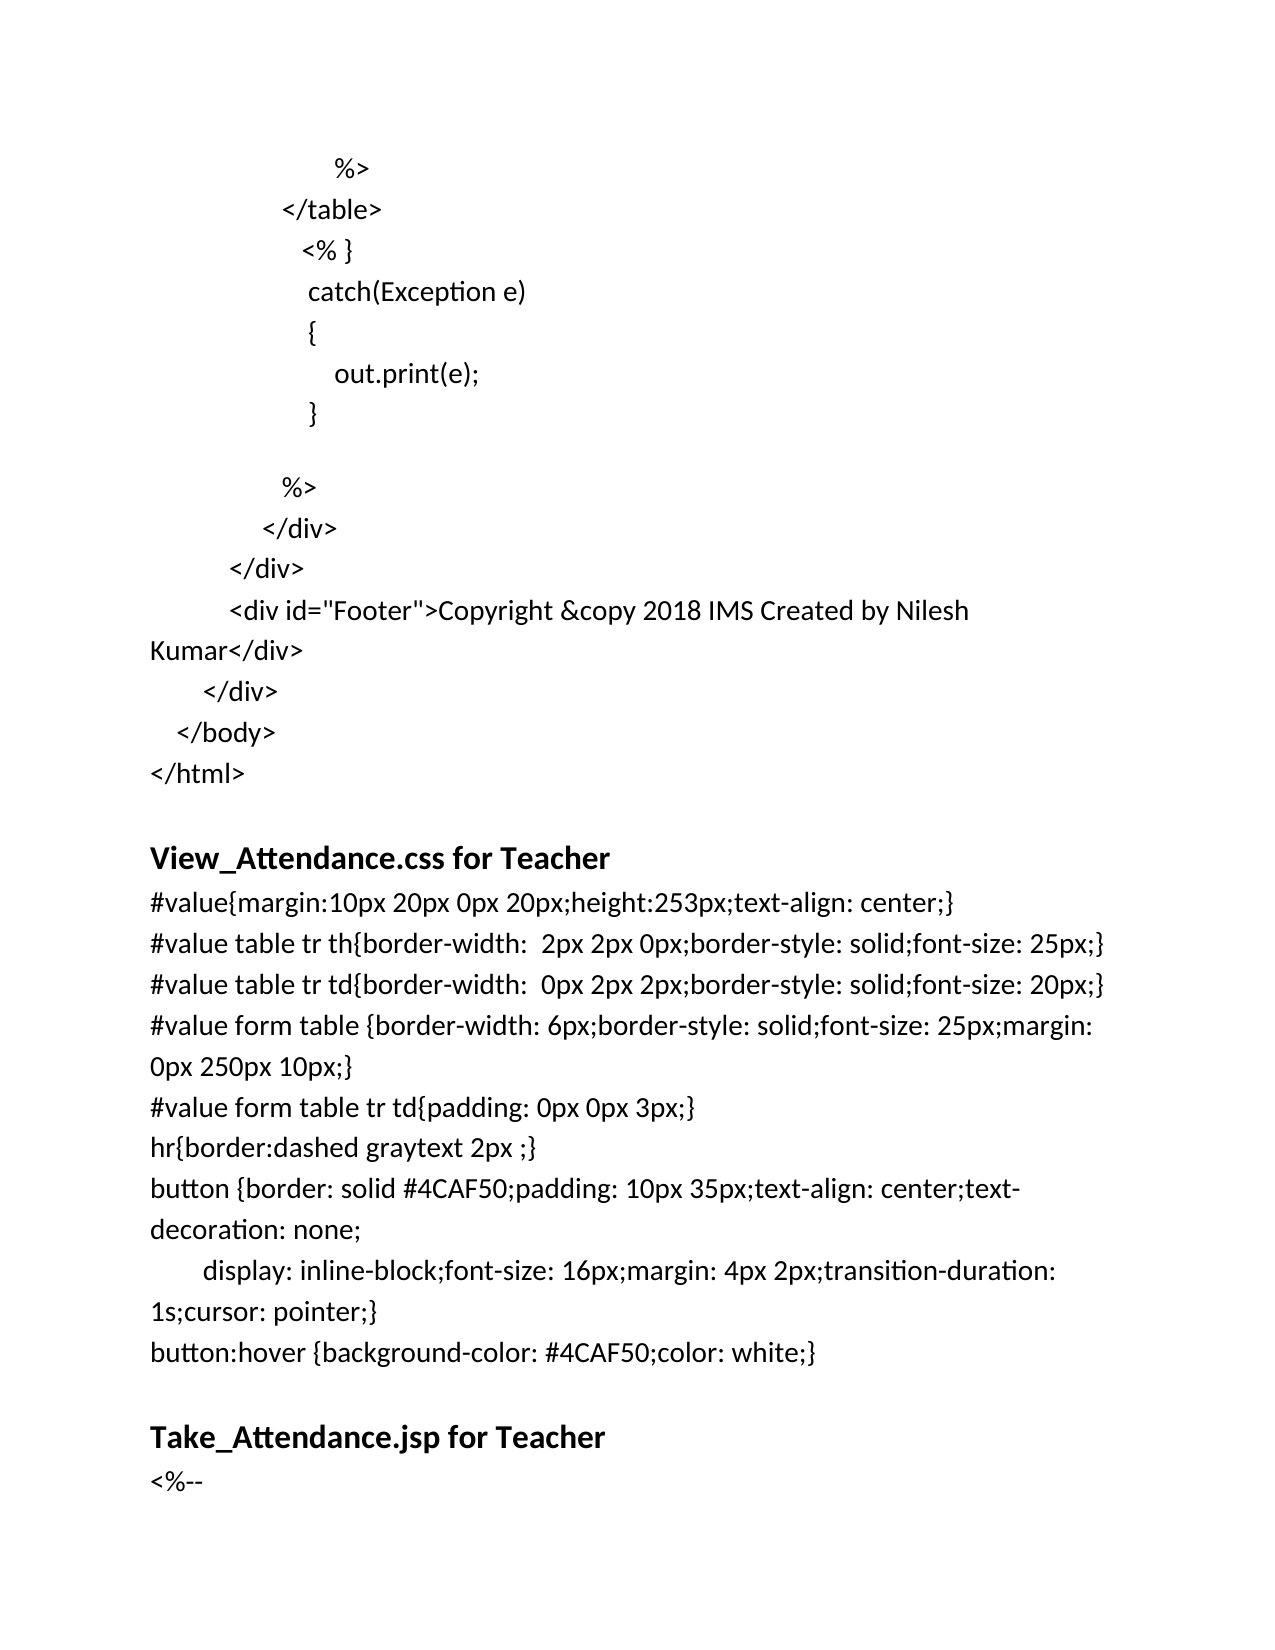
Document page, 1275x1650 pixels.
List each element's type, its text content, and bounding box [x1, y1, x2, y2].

text %> [150, 469, 1125, 504]
text #value form table {border-width: 6px;border-style: solid;font-size: 25px;margin: 0px 250px 10px;} [150, 1007, 1125, 1083]
text <%-- [150, 1463, 1125, 1498]
text View_Attendance.css for Teacher [150, 837, 1125, 878]
text </div> [150, 551, 1125, 586]
text hr{border:dashed graytext 2px ;} [150, 1129, 1125, 1165]
text #value form table tr td{padding: 0px 0px 3px;} [150, 1089, 1125, 1124]
text } [150, 396, 1125, 431]
text out.print(e); [150, 355, 1125, 390]
text </div> [150, 510, 1125, 545]
text button {border: solid #4CAF50;padding: 10px 35px;text-align: center;text-decoration: none; [150, 1171, 1125, 1247]
text </div> [150, 673, 1125, 709]
text <% } [150, 232, 1125, 267]
text catch(Exception e) [150, 273, 1125, 308]
text display: inline-block;font-size: 16px;margin: 4px 2px;transition-duration: 1s;cursor: pointer;} [150, 1252, 1125, 1329]
text #value table tr th{border-width: 2px 2px 0px;border-style: solid;font-size: 25px;} [150, 925, 1125, 961]
text { [150, 314, 1125, 349]
text %> [150, 150, 1125, 186]
text </html> [150, 755, 1125, 791]
text #value table tr td{border-width: 0px 2px 2px;border-style: solid;font-size: 20px;} [150, 966, 1125, 1001]
text #value{margin:10px 20px 0px 20px;height:253px;text-align: center;} [150, 884, 1125, 919]
text button:hover {background-color: #4CAF50;color: white;} [150, 1334, 1125, 1370]
text </body> [150, 714, 1125, 750]
text </table> [150, 191, 1125, 227]
text <div id="Footer">Copyright &copy 2018 IMS Created by Nilesh Kumar</div> [150, 592, 1125, 668]
text Take_Attendance.jsp for Teacher [150, 1416, 1125, 1457]
